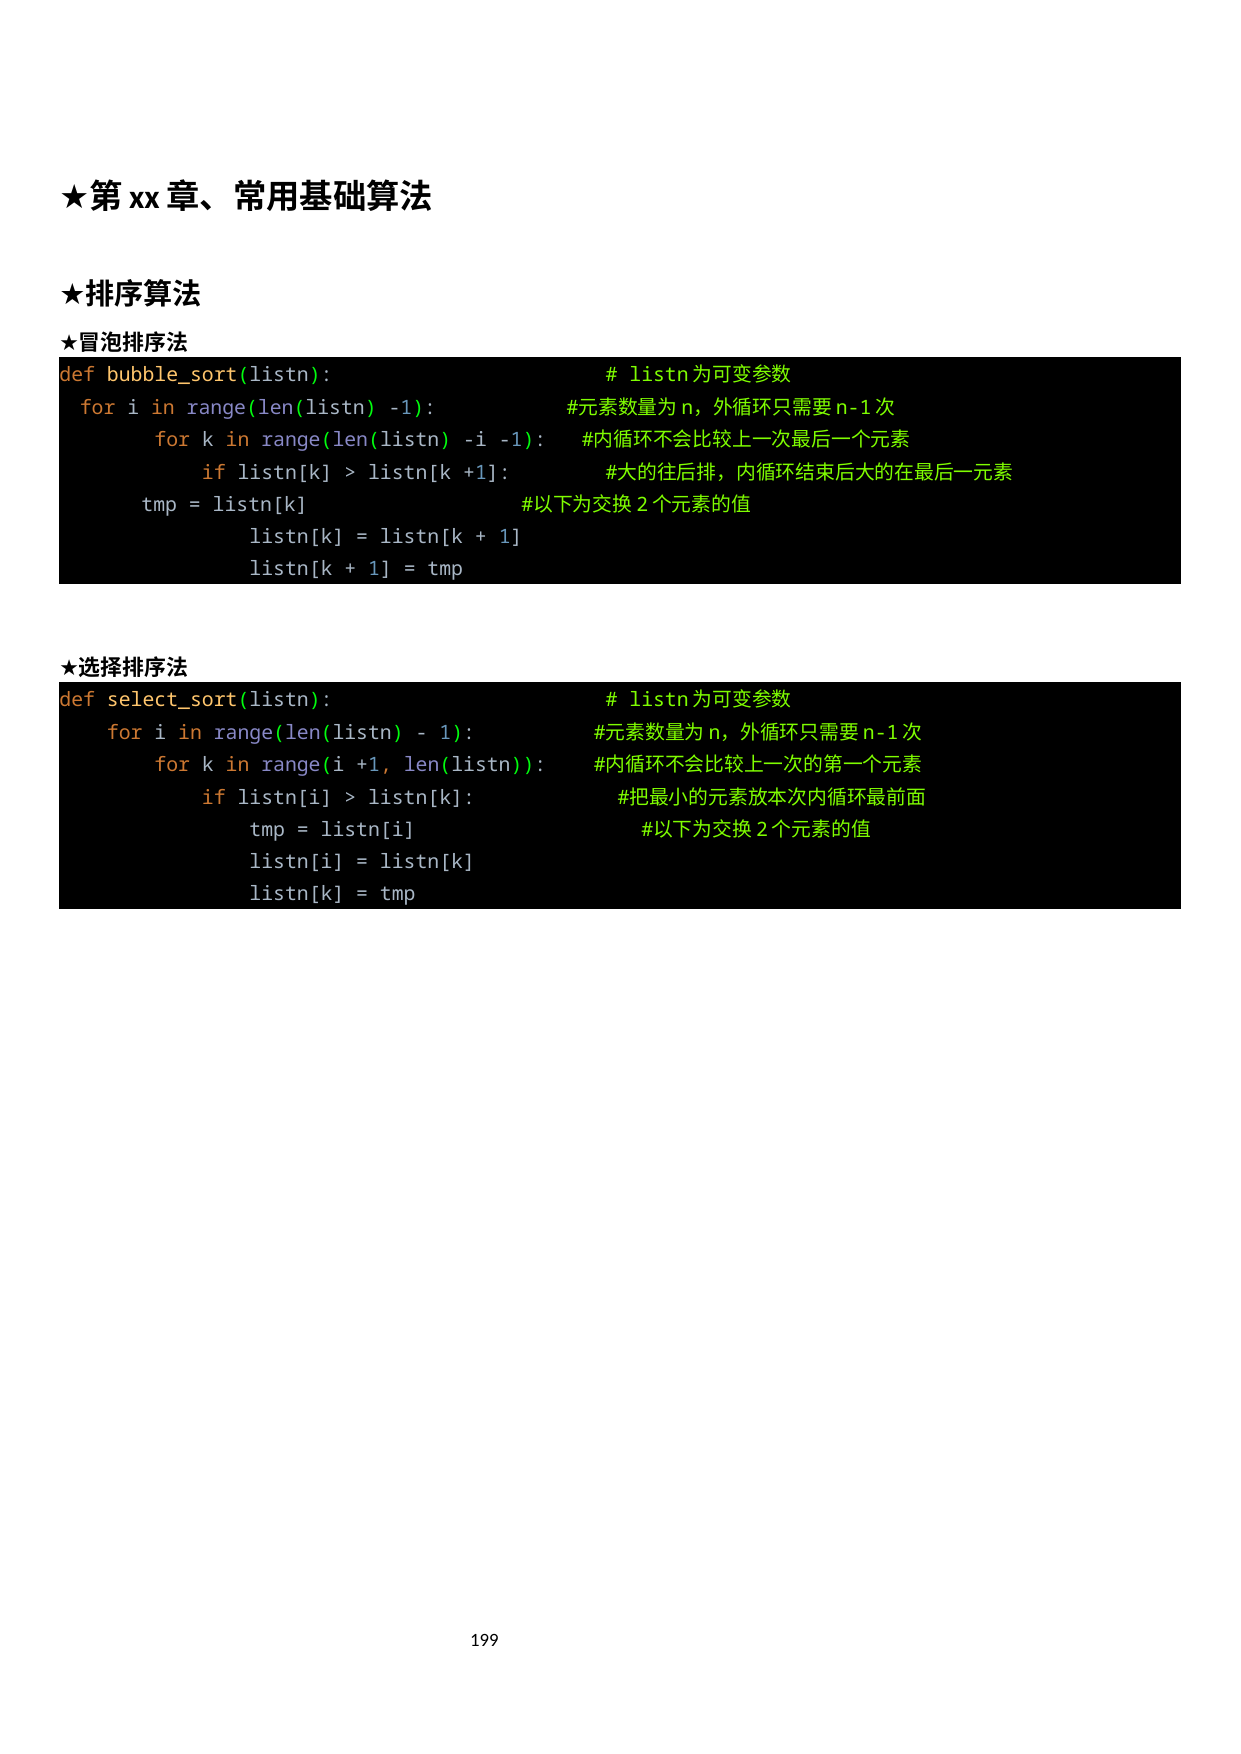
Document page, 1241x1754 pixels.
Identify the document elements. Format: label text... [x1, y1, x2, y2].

text def bubble_sort(listn): # listn为可变参数 for i in range(len(listn) -1): #元素数量为n，外循环只需要n-1次 for k in range(len(listn) -i -1): #内循环不会比较上一次最后一个元素 if listn[k] > listn[k +1]: #大的往后排，内循环结束后大的在最后一元素 tmp = listn[k] #以下为交换2个元素的值 listn[k] = listn[k + 1] listn[k + 1] = tmp [59, 357, 1181, 584]
text def select_sort(listn): # listn为可变参数 for i in range(len(listn) - 1): #元素数量为n，外循环只需要n-1次 for k in range(i +1, len(listn)): #内循环不会比较上一次的第一个元素 if listn[i] > listn[k]: #把最小的元素放本次内循环最前面 tmp = listn[i] #以下为交换2个元素的值 listn[i] = listn[k] listn[k] = tmp [59, 682, 1181, 909]
text ★排序算法 [59, 259, 1181, 324]
text ★冒泡排序法 [59, 324, 1181, 357]
text ★第xx章、常用基础算法 [59, 162, 1181, 227]
text ★选择排序法 [59, 649, 1181, 682]
